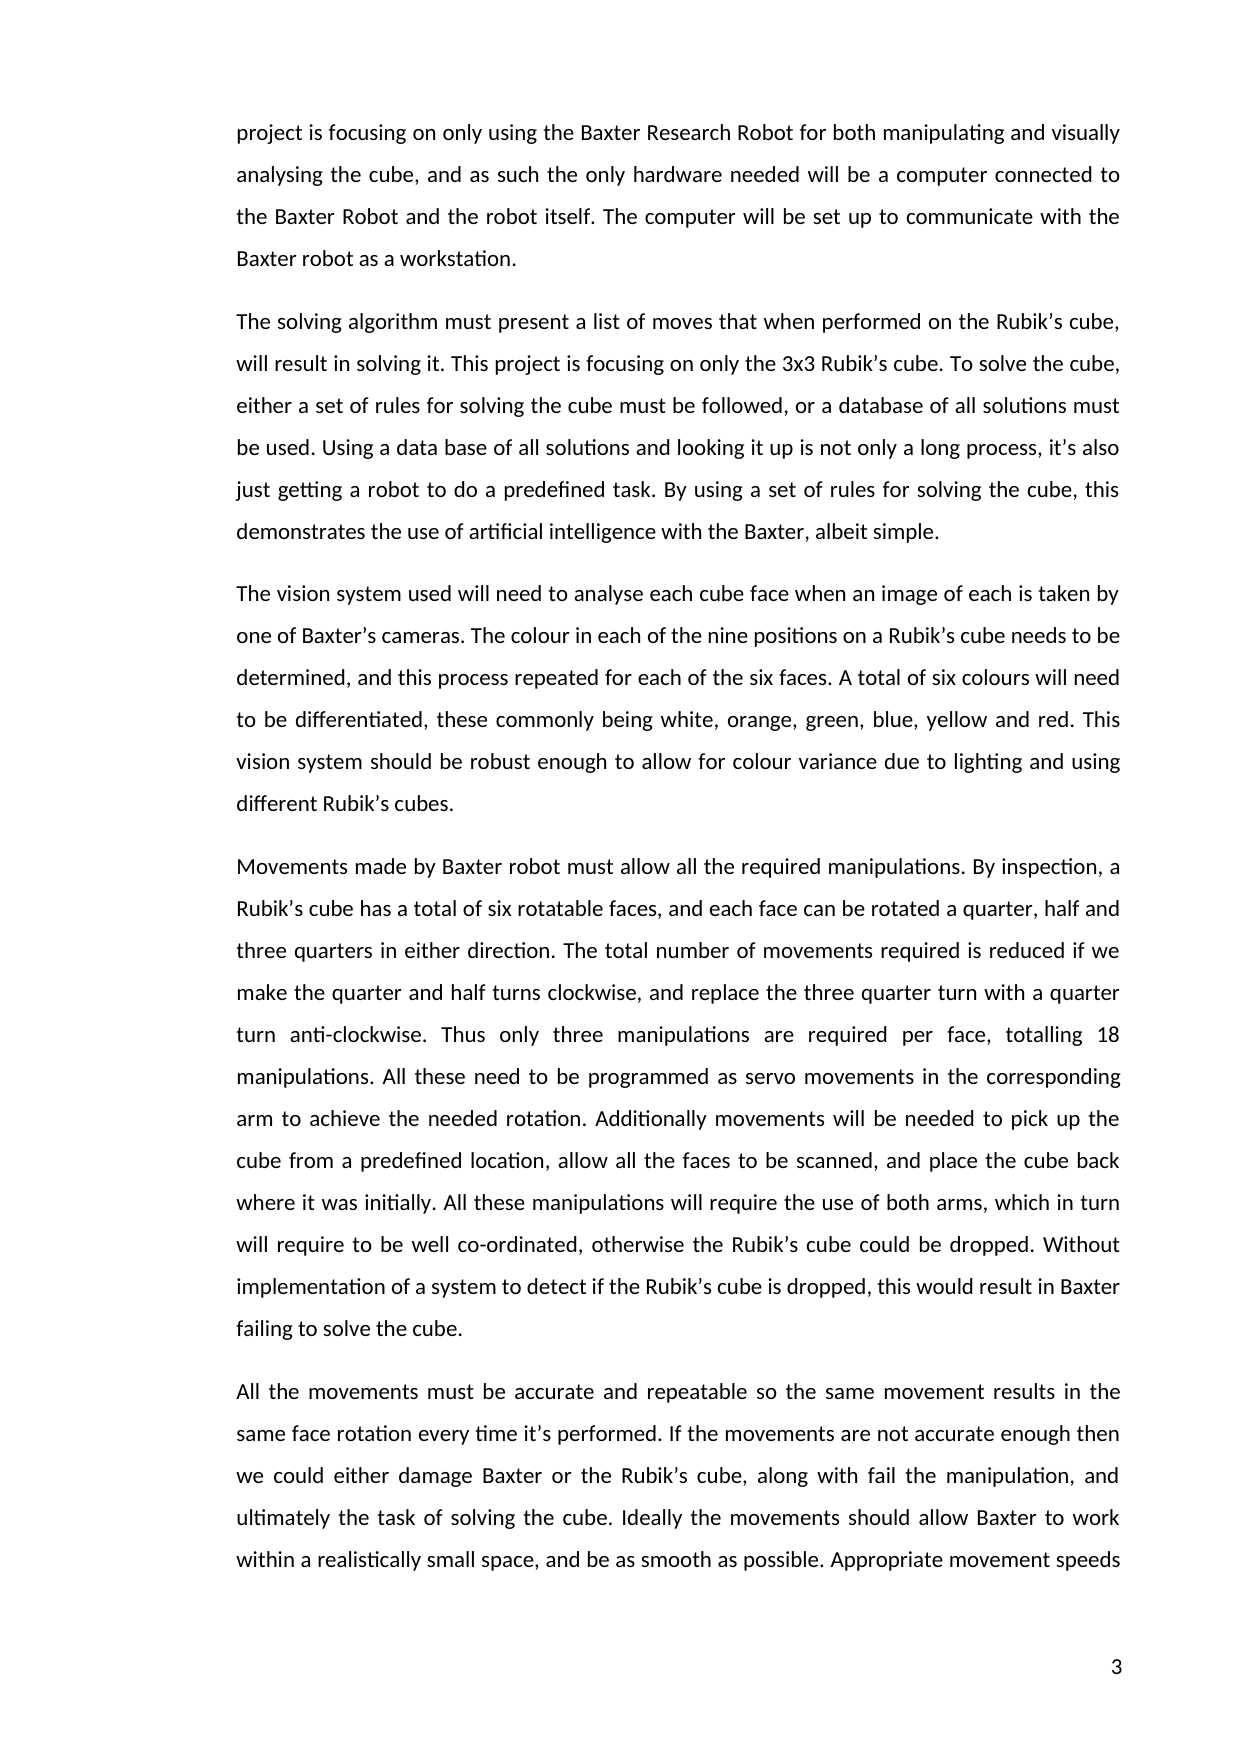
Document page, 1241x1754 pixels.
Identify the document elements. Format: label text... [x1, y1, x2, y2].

text Movements made by Baxter robot must allow all the required manipulations. By inspection, a Rubik’s cube has a total of six rotatable faces, and each face can be rotated a quarter, half and three quarters in either direction. The total number of movements required is reduced if we make the quarter and half turns clockwise, and replace the three quarter turn with a quarter turn anti-clockwise. Thus only three manipulations are required per face, totalling 18 manipulations. All these need to be programmed as servo movements in the corresponding arm to achieve the needed rotation. Additionally movements will be needed to pick up the cube from a predefined location, allow all the faces to be scanned, and place the cube back where it was initially. All these manipulations will require the use of both arms, which in turn will require to be well co-ordinated, otherwise the Rubik’s cube could be dropped. Without implementation of a system to detect if the Rubik’s cube is dropped, this would result in Baxter failing to solve the cube. [236, 852, 1122, 1342]
text The solving algorithm must present a list of moves that when performed on the Rubik’s cube, will result in solving it. This project is focusing on only the 3x3 Rubik’s cube. To solve the cube, either a set of rules for solving the cube must be followed, or a database of all solutions must be used. Using a data base of all solutions and looking it up is not only a long process, it’s also just getting a robot to do a predefined task. By using a set of rules for solving the cube, this demonstrates the use of artificial intelligence with the Baxter, albeit simple. [236, 307, 1122, 545]
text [236, 118, 1122, 272]
text The vision system used will need to analyse each cube face when an image of each is taken by one of Baxter’s cameras. The colour in each of the nine positions on a Rubik’s cube needs to be determined, and this process repeated for each of the six faces. A total of six colours will need to be differentiated, these commonly being white, orange, green, blue, yellow and red. This vision system should be robust enough to allow for colour variance due to lighting and using different Rubik’s cubes. [236, 579, 1122, 817]
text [236, 1377, 1122, 1573]
